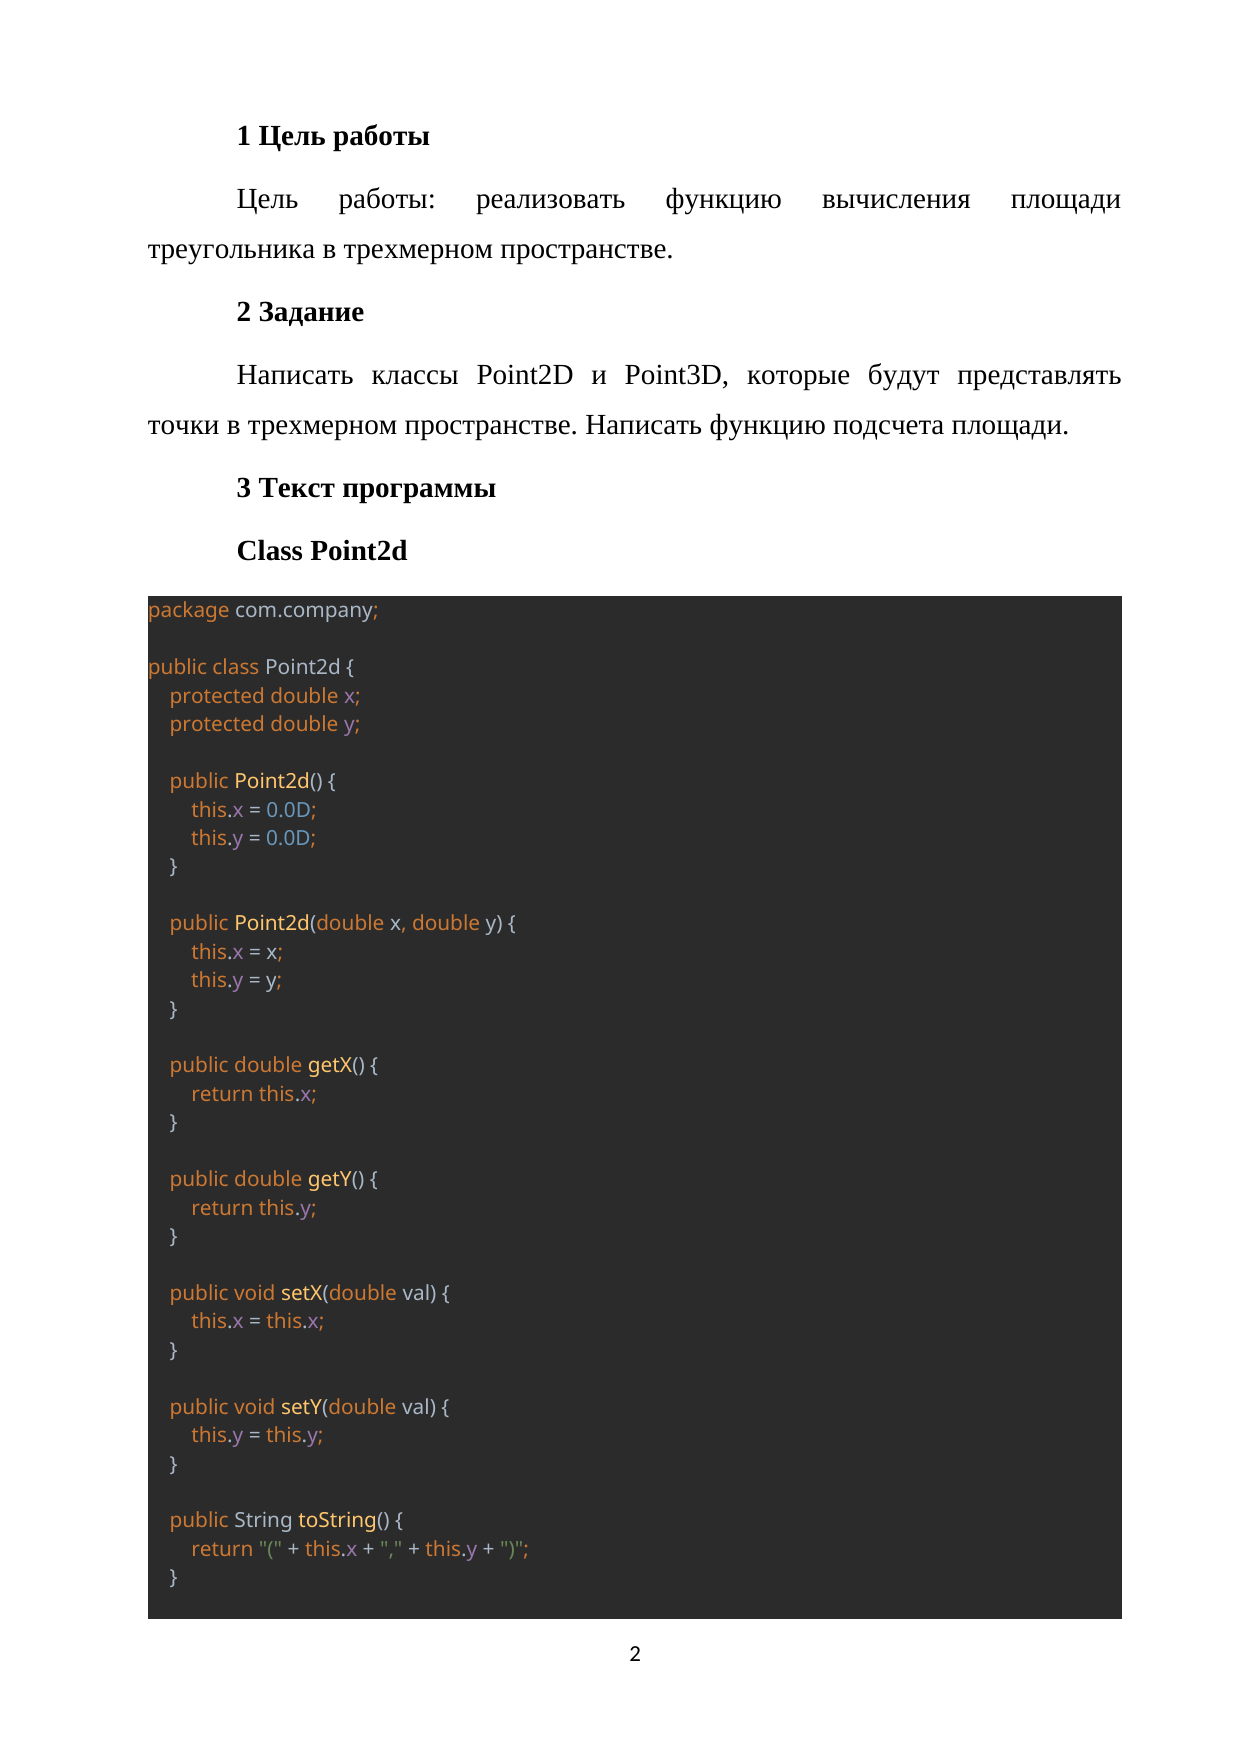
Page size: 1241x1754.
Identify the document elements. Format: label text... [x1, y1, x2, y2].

text Цель работы: реализовать функцию вычисления площади треугольника в трехмерном пространстве. [148, 181, 1122, 265]
text 2 Задание [148, 294, 1122, 328]
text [148, 596, 1122, 1619]
text 3 Текст программы [148, 470, 1122, 503]
text Class Point2d [148, 533, 1122, 566]
text 1 Цель работы [148, 118, 1122, 152]
text Написать классы Point2D и Point3D, которые будут представлять точки в трехмерном пространстве. Написать функцию подсчета площади. [148, 357, 1122, 441]
